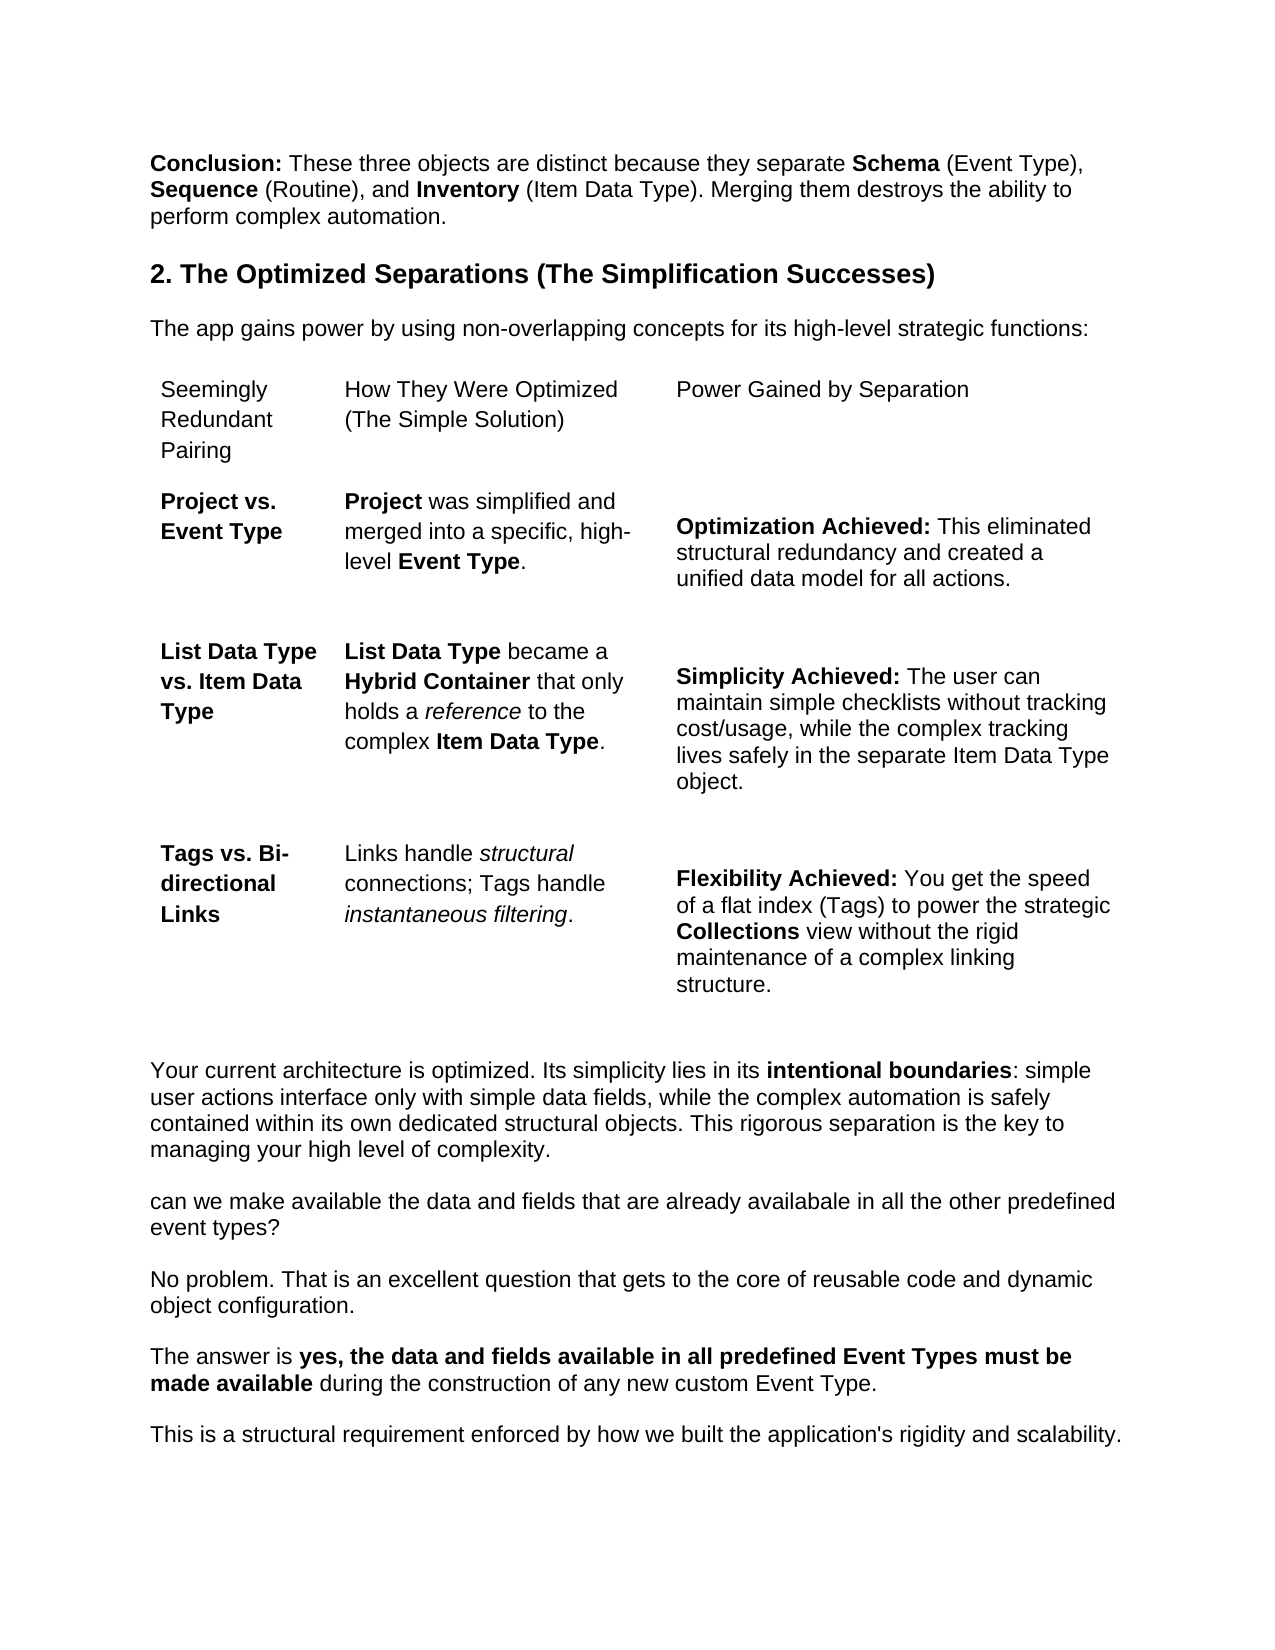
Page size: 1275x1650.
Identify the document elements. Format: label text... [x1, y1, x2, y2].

text No problem. That is an excellent question that gets to the core of reusable code and dynamic object configuration. [150, 1266, 1125, 1318]
table_cell Flexibility Achieved: You get the speed of a flat index (Tags) to power the strategic Collections view without the rigid maintenance of a complex linking structure. [666, 830, 1125, 1032]
text The answer is yes, the data and fields available in all predefined Event Types must be made available during the construction of any new custom Event Type. [150, 1343, 1125, 1396]
table_cell Project was simplified and merged into a specific, high-level Event Type. [334, 477, 666, 627]
table_cell List Data Type vs. Item Data Type [150, 627, 334, 830]
text The app gains power by using non-overlapping concepts for its high-level strategic functions: [150, 314, 1125, 341]
text Your current architecture is optimized. Its simplicity lies in its intentional boundaries: simple user actions interface only with simple data fields, while the complex automation is safely contained within its own dedicated structural objects. This rigorous separation is the key to managing your high level of complexity. [150, 1057, 1125, 1163]
table_header How They Were Optimized (The Simple Solution) [334, 366, 666, 477]
subtitle 2. The Optimized Separations (The Simplification Successes) [150, 258, 1125, 289]
table_cell Tags vs. Bi-directional Links [150, 830, 334, 1032]
table_header Seemingly Redundant Pairing [150, 366, 334, 477]
table_cell Optimization Achieved: This eliminated structural redundancy and created a unified data model for all actions. [666, 477, 1125, 627]
table_header Power Gained by Separation [666, 366, 1125, 477]
text This is a structural requirement enforced by how we built the application's rigidity and scalability. [150, 1421, 1125, 1447]
table_cell Simplicity Achieved: The user can maintain simple checklists without tracking cost/usage, while the complex tracking lives safely in the separate Item Data Type object. [666, 627, 1125, 830]
text can we make available the data and fields that are already availabale in all the other predefined event types? [150, 1188, 1125, 1241]
text Conclusion: These three objects are distinct because they separate Schema (Event Type), Sequence (Routine), and Inventory (Item Data Type). Merging them destroys the ability to perform complex automation. [150, 150, 1125, 229]
table_cell Links handle structural connections; Tags handle instantaneous filtering. [334, 830, 666, 1032]
table_cell Project vs. Event Type [150, 477, 334, 627]
table_cell List Data Type became a Hybrid Container that only holds a reference to the complex Item Data Type. [334, 627, 666, 830]
